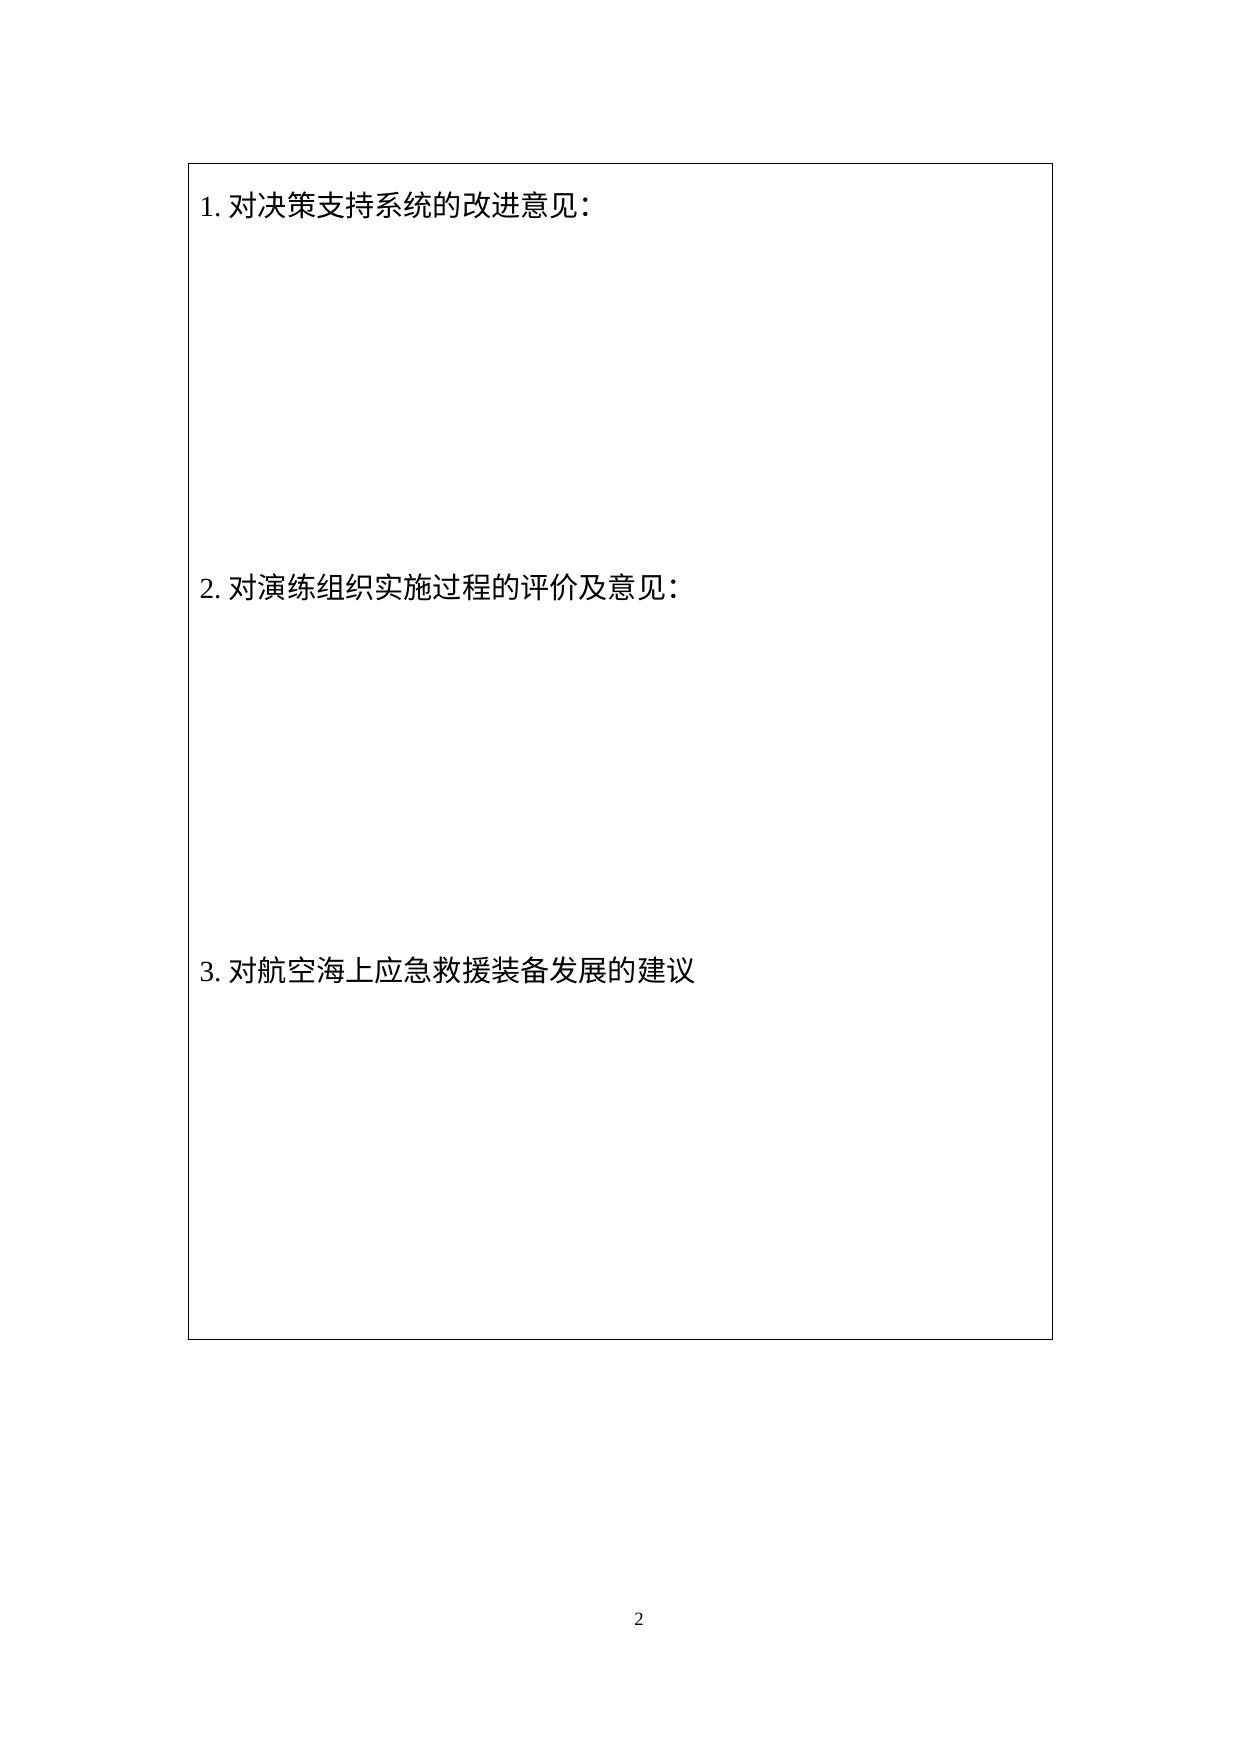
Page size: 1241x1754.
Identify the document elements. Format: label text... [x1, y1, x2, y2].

table_cell 1. 对决策支持系统的改进意见： 2. 对演练组织实施过程的评价及意见： 3. 对航空海上应急救援装备发展的建议 [189, 164, 1052, 1339]
